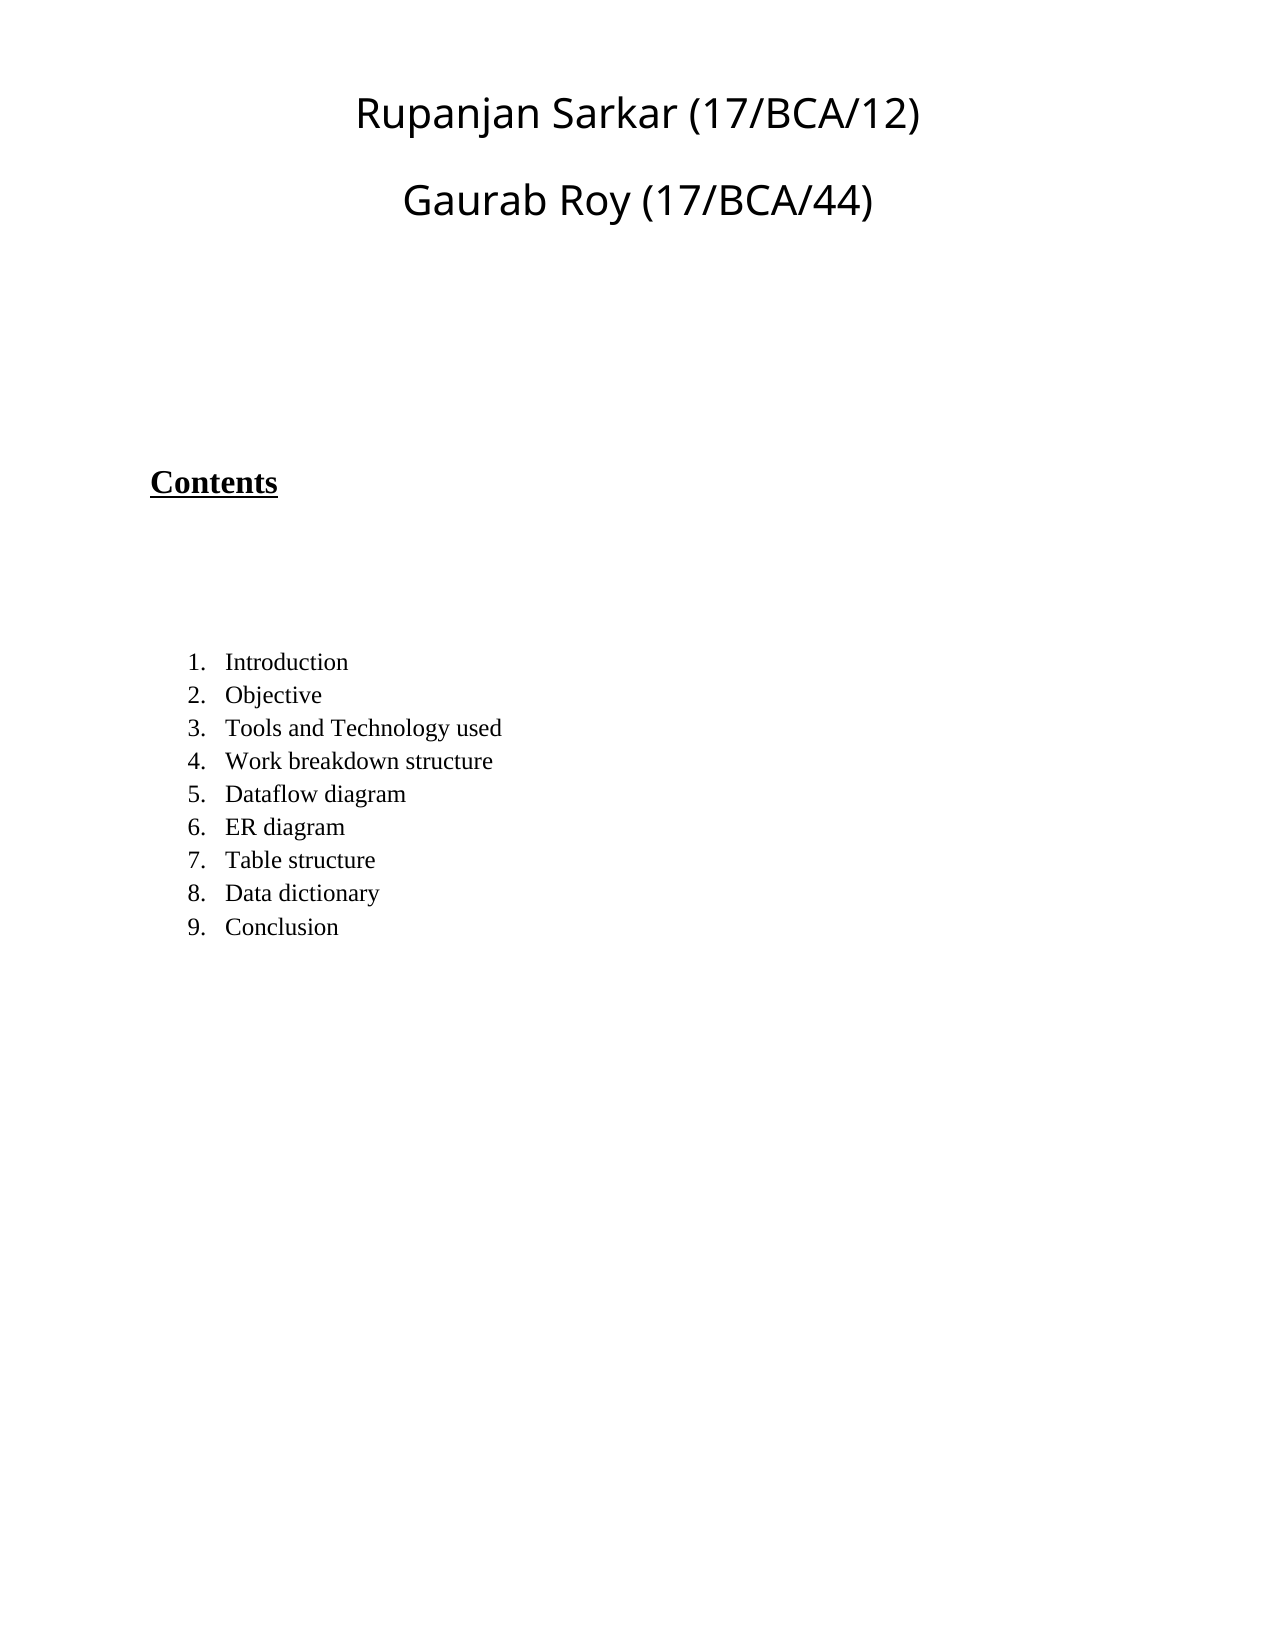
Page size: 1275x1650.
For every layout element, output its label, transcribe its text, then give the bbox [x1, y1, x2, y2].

list Work breakdown structure [187, 746, 1125, 775]
list ER diagram [187, 812, 1125, 841]
text Contents [150, 462, 1125, 501]
text Gaurab Roy (17/BCA/44) [150, 170, 1125, 227]
list Dataflow diagram [187, 779, 1125, 808]
list Objective [187, 680, 1125, 709]
list Conclusion [187, 912, 1125, 940]
list Tools and Technology used [187, 713, 1125, 742]
list Introduction [187, 647, 1125, 676]
list Table structure [187, 846, 1125, 874]
text Rupanjan Sarkar (17/BCA/12) [150, 84, 1125, 141]
list Data dictionary [187, 878, 1125, 907]
